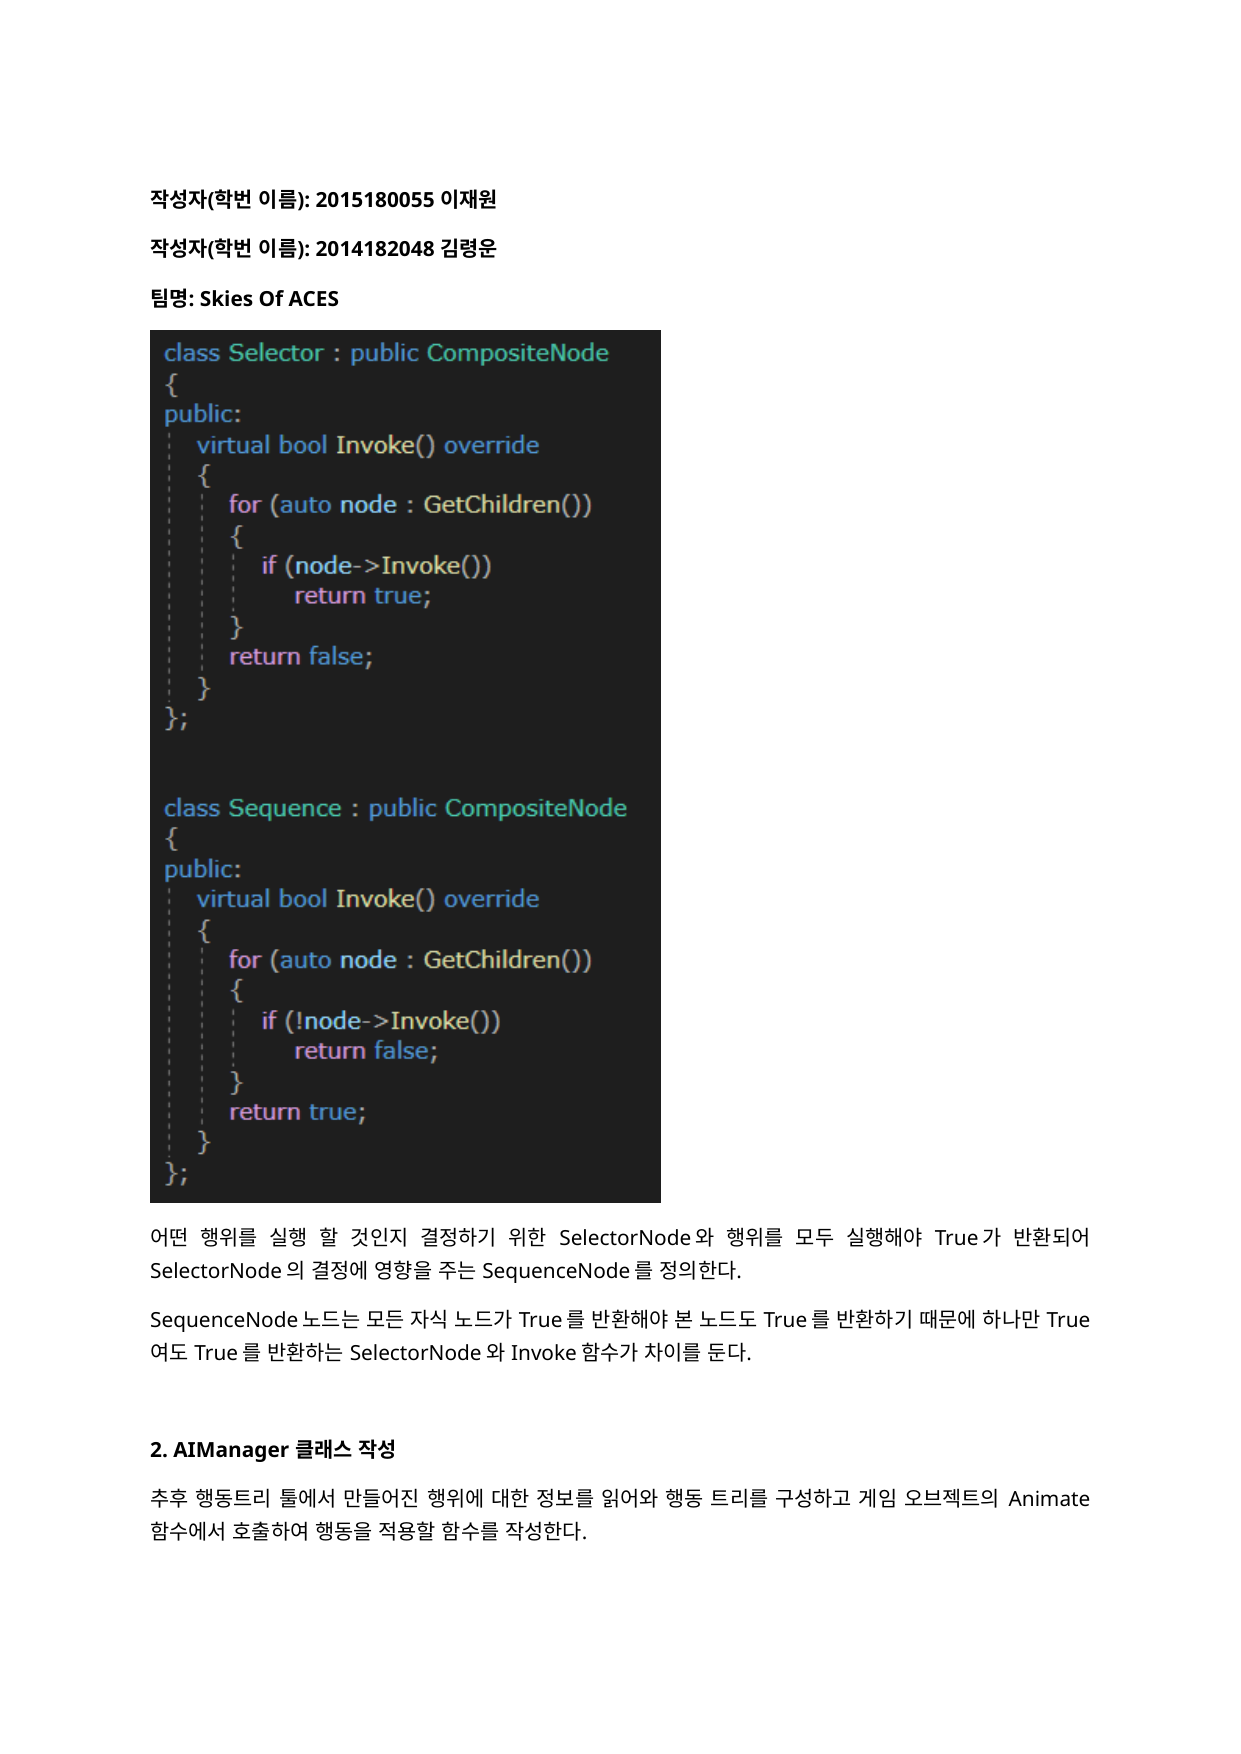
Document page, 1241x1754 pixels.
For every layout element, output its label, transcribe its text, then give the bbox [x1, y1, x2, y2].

text 어떤 행위를 실행 할 것인지 결정하기 위한 SelectorNode와 행위를 모두 실행해야 True가 반환되어 SelectorNode의 결정에 영향을 주는 SequenceNode를 정의한다. [150, 1222, 1090, 1284]
text SequenceNode노드는 모든 자식 노드가 True를 반환해야 본 노드도 True를 반환하기 때문에 하나만 True여도 True를 반환하는 SelectorNode와 Invoke함수가 차이를 둔다. [150, 1304, 1090, 1367]
text 추후 행동트리 툴에서 만들어진 행위에 대한 정보를 읽어와 행동 트리를 구성하고 게임 오브젝트의 Animate함수에서 호출하여 행동을 적용할 함수를 작성한다. [150, 1482, 1090, 1545]
picture [150, 330, 661, 1203]
text 2. AIManager 클래스 작성 [150, 1433, 1090, 1463]
